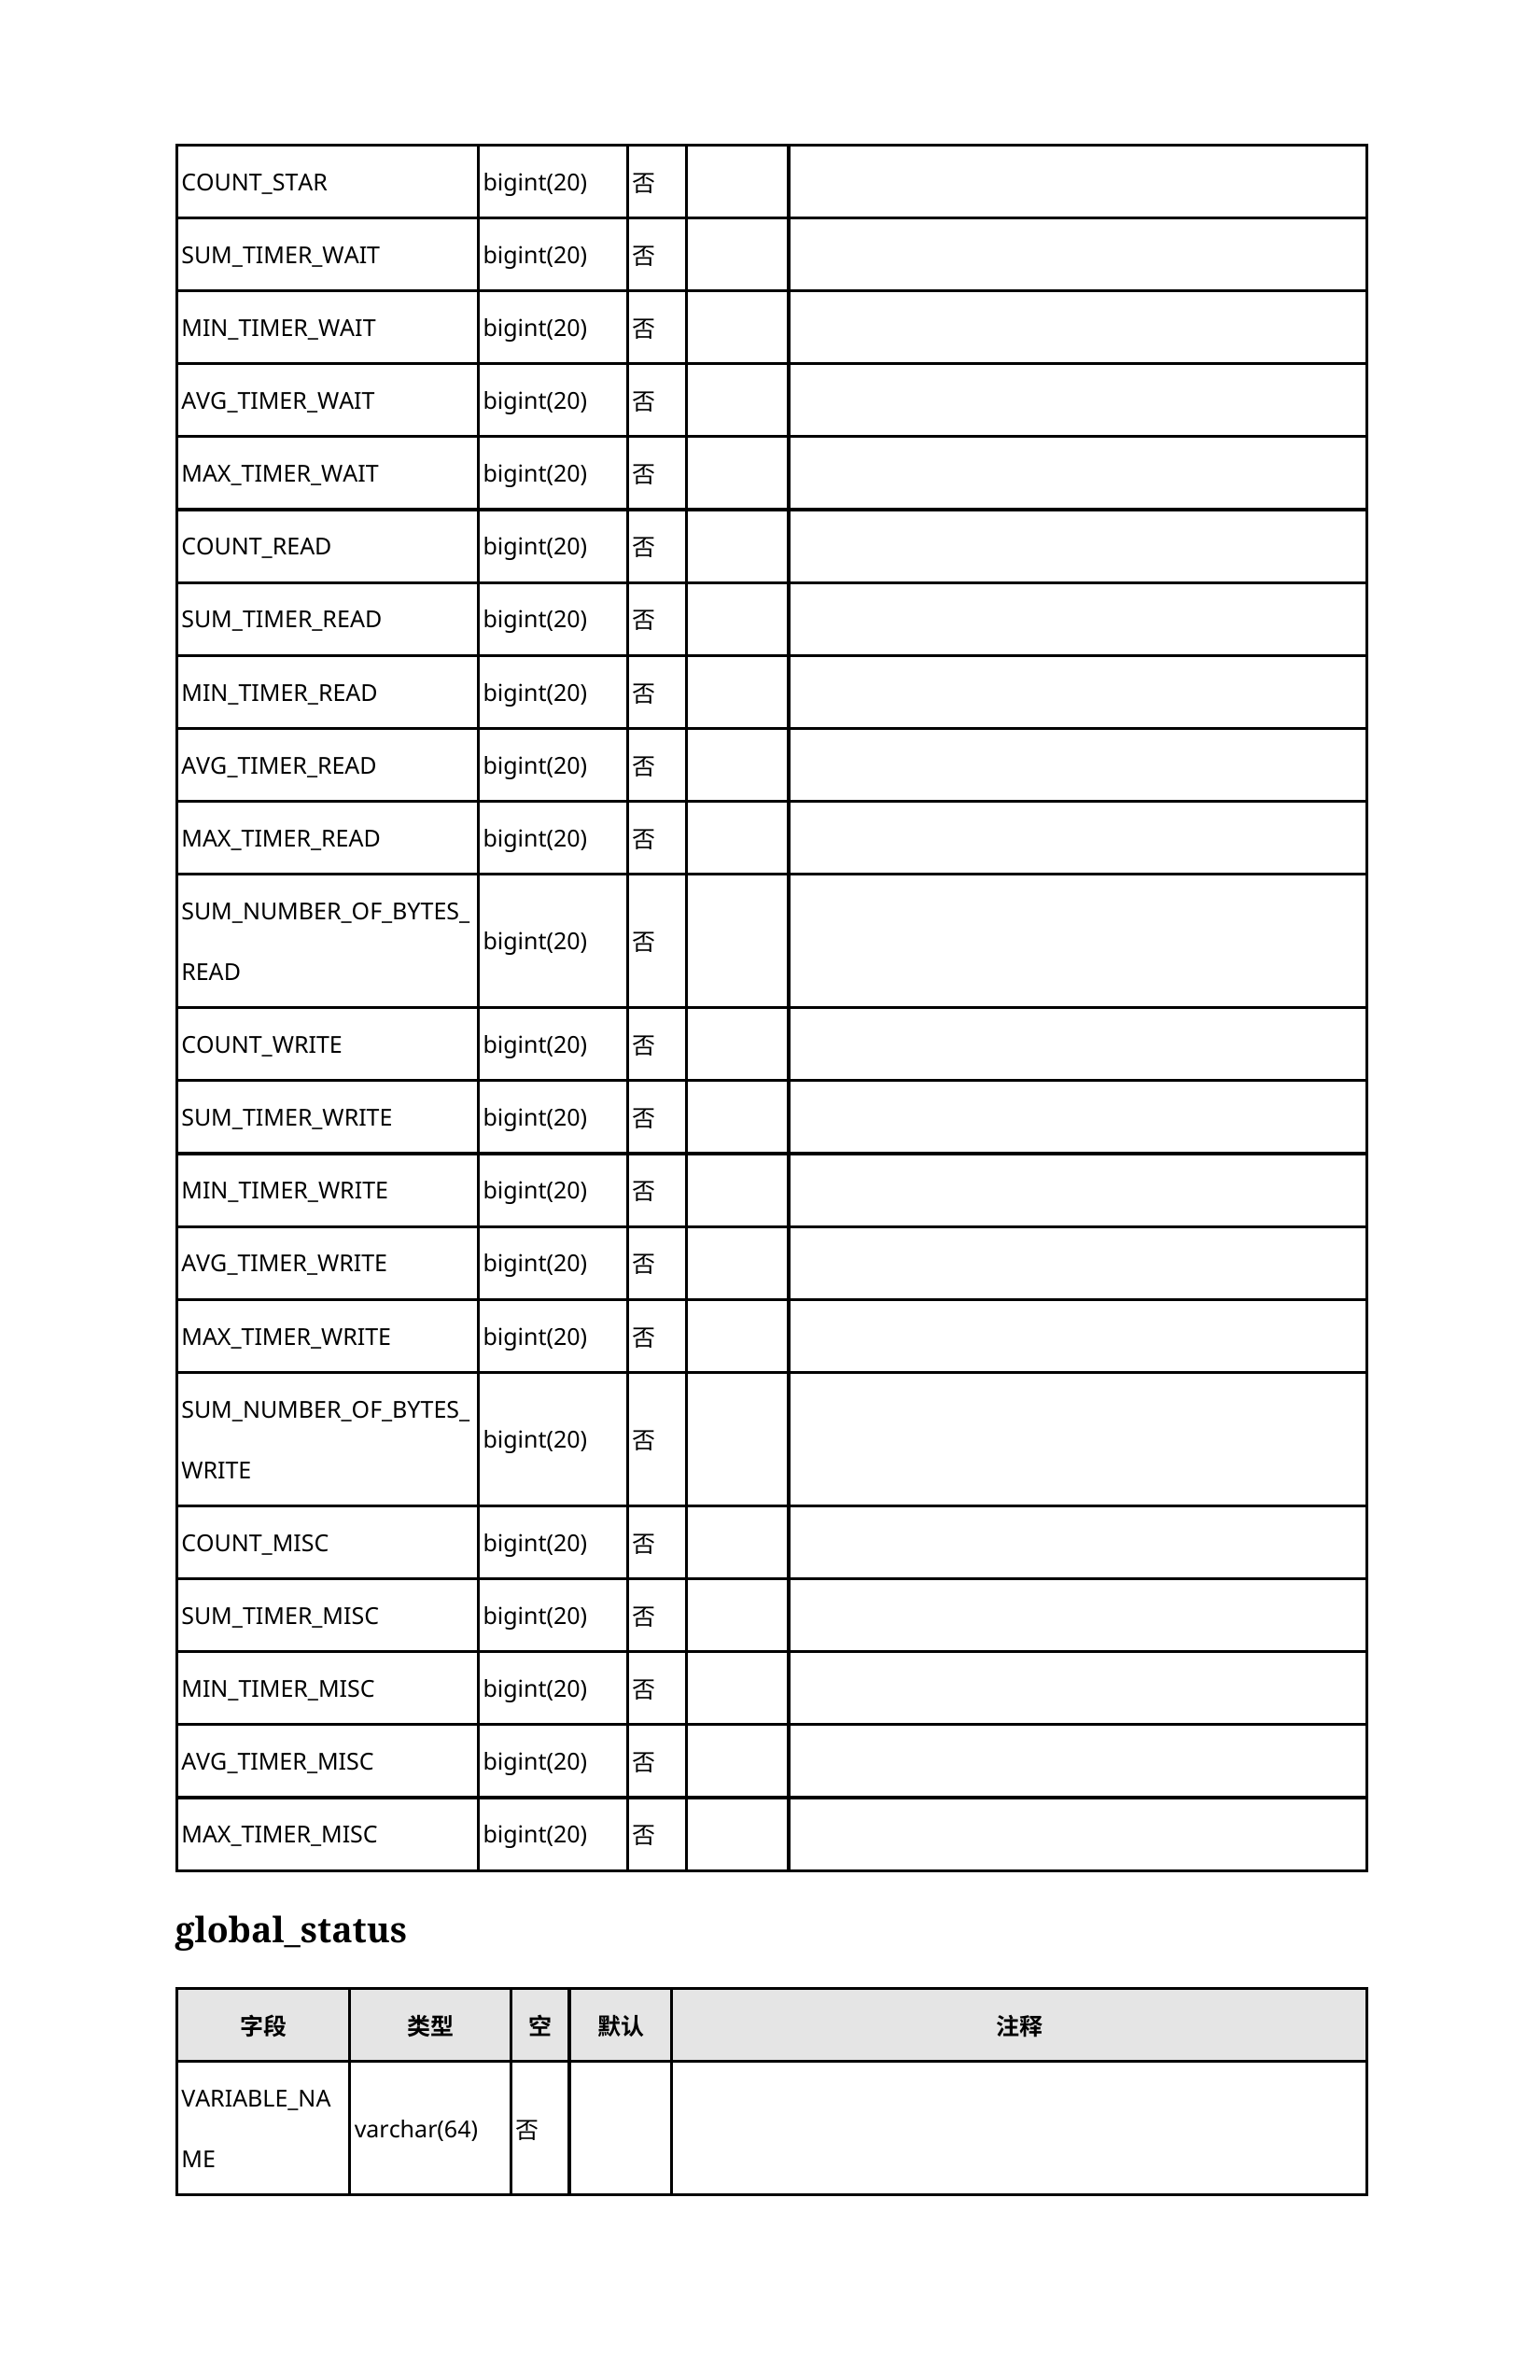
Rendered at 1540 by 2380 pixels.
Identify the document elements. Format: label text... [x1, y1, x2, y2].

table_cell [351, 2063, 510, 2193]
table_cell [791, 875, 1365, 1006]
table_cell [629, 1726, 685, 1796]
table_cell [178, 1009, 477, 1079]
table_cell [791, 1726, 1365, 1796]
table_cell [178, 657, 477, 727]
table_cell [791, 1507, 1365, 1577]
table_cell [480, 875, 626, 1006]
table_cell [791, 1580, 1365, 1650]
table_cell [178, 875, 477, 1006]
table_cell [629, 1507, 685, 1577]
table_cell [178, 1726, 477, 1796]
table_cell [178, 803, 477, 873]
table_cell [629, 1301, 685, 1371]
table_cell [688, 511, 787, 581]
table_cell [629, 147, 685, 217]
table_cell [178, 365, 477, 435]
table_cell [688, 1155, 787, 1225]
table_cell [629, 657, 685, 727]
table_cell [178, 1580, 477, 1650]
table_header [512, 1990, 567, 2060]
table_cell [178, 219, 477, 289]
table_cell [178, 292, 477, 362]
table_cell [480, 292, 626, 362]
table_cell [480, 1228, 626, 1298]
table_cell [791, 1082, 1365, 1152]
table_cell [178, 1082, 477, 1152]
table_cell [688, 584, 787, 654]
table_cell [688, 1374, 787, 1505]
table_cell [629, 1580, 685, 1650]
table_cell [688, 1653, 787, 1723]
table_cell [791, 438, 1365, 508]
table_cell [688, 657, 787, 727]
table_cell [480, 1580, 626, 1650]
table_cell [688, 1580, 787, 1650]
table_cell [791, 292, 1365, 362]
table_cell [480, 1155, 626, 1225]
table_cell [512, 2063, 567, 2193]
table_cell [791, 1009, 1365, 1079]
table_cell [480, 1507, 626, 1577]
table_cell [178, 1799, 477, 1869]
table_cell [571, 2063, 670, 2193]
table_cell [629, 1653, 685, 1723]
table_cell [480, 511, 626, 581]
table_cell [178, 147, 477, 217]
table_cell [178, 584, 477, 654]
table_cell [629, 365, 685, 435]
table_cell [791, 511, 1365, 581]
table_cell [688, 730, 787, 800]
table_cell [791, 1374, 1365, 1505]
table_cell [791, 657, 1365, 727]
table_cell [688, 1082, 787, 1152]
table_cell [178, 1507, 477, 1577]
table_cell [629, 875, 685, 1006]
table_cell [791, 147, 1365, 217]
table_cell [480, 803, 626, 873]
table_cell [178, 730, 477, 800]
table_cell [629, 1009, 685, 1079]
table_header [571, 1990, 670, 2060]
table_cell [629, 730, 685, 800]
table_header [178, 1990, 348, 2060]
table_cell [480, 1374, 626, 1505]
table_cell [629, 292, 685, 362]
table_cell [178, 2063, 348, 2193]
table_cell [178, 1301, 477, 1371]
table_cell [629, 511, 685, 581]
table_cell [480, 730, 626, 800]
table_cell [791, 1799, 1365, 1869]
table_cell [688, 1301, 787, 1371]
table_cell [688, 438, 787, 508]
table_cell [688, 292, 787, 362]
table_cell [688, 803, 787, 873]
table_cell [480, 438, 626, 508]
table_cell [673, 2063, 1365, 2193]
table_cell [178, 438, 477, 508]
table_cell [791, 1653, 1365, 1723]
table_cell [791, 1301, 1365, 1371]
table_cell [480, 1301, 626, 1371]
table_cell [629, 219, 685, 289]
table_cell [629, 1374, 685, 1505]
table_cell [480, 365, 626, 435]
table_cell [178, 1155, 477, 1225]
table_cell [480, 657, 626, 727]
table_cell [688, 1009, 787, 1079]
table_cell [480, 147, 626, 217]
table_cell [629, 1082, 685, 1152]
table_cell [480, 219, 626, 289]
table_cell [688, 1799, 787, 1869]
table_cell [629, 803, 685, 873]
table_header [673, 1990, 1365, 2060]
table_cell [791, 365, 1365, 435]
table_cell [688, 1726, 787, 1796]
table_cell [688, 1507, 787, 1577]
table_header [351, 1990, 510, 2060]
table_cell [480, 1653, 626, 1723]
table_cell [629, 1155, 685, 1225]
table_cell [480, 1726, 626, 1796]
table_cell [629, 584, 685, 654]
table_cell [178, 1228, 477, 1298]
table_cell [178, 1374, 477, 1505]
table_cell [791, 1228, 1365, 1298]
text global_status [175, 1899, 1365, 1960]
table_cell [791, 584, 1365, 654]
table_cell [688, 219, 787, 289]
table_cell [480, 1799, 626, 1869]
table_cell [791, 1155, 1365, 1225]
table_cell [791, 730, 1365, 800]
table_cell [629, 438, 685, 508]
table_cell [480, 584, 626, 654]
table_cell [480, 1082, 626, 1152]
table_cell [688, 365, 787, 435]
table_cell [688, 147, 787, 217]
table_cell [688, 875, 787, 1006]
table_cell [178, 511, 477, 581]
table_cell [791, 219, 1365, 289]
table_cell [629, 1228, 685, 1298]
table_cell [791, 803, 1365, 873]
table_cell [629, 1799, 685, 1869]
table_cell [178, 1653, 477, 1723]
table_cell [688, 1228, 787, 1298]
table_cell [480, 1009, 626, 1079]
